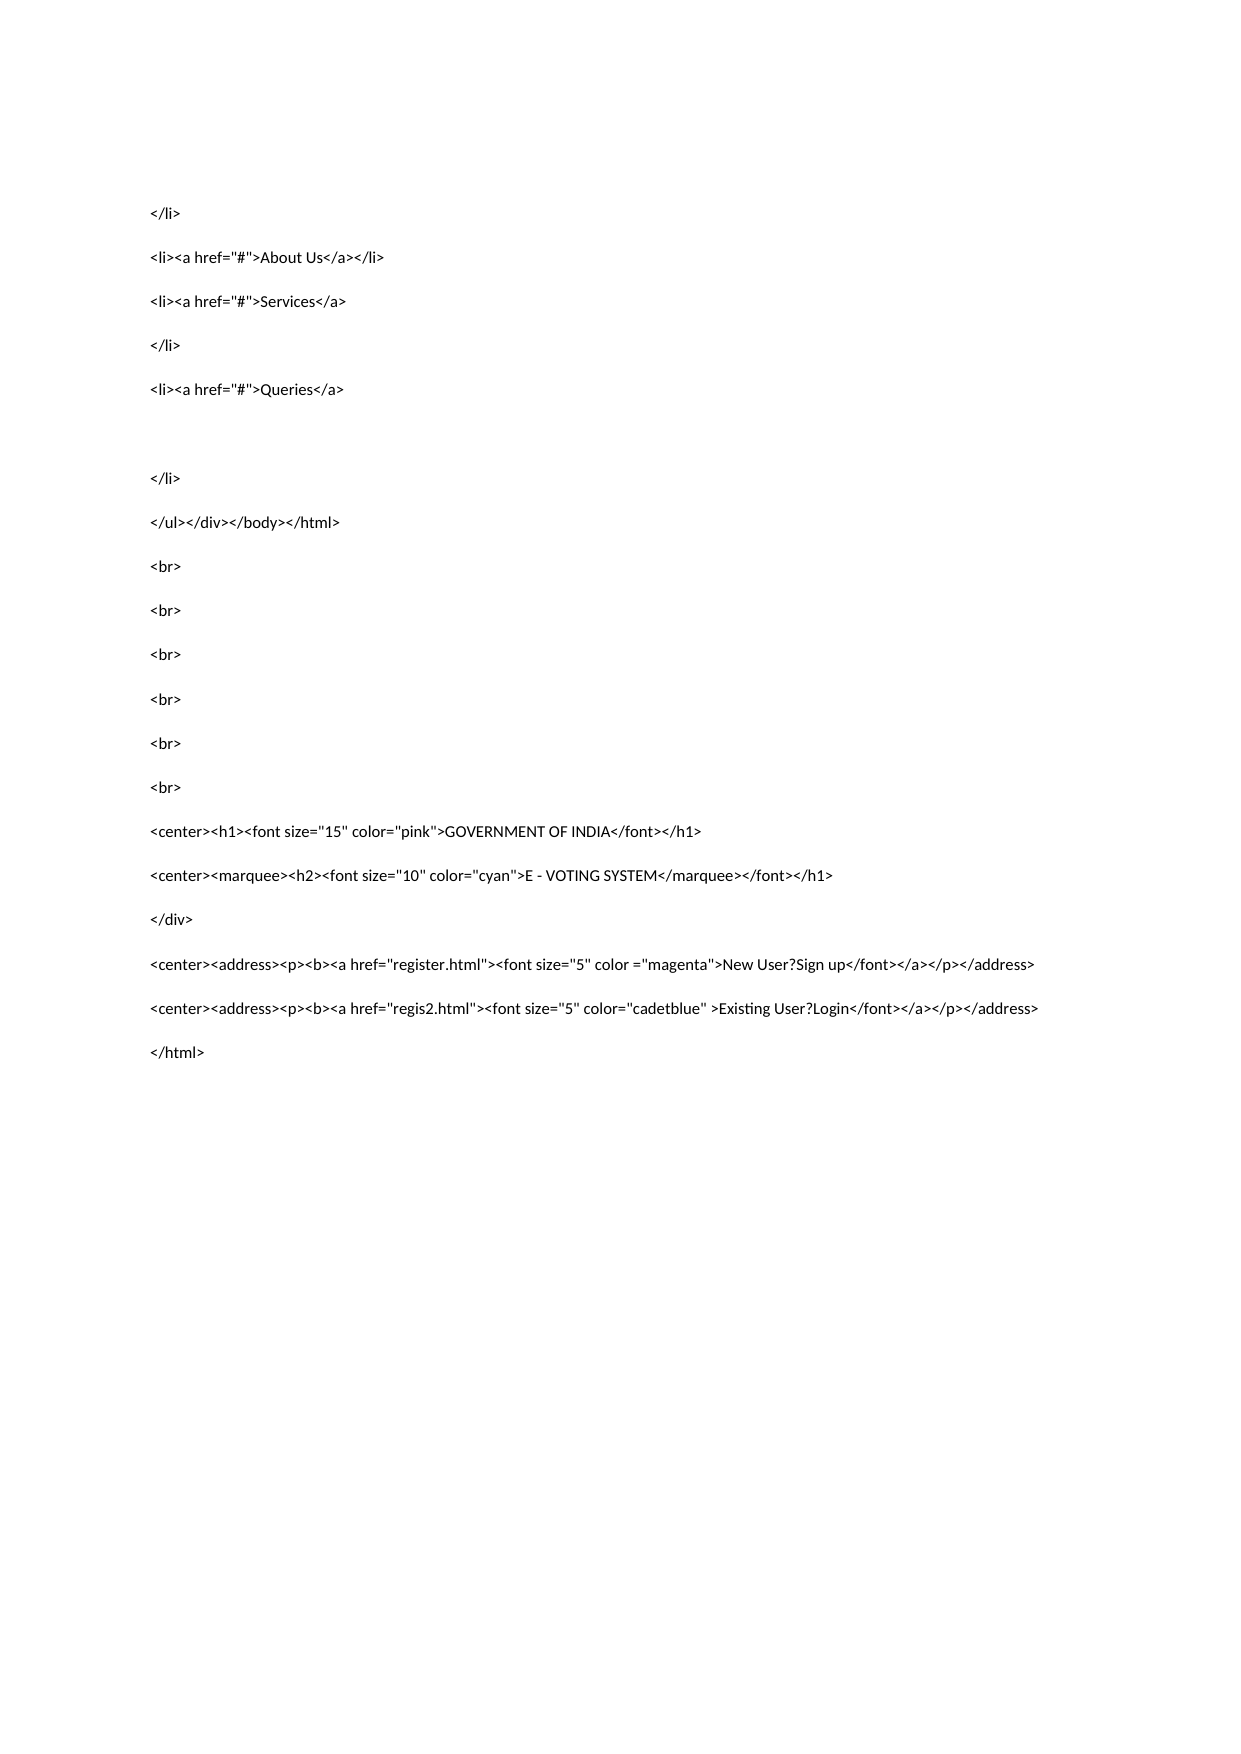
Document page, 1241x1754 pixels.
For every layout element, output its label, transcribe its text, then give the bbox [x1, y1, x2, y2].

text <br> [150, 645, 1090, 665]
text <li><a href="#">Services</a> [150, 291, 1090, 312]
text <center><marquee><h2><font size="10" color="cyan">E - VOTING SYSTEM</marquee></font></h1> [150, 866, 1090, 886]
text </li> [150, 336, 1090, 356]
text <br> [150, 601, 1090, 621]
text <li><a href="#">About Us</a></li> [150, 247, 1090, 267]
text </li> [150, 468, 1090, 488]
text <br> [150, 733, 1090, 753]
text <br> [150, 777, 1090, 797]
text </html> [150, 1042, 1090, 1062]
text <center><address><p><b><a href="register.html"><font size="5" color ="magenta">New User?Sign up</font></a></p></address> [150, 954, 1090, 974]
text <br> [150, 689, 1090, 709]
text <br> [150, 556, 1090, 577]
text </li> [150, 203, 1090, 223]
text <center><address><p><b><a href="regis2.html"><font size="5" color="cadetblue" >Existing User?Login</font></a></p></address> [150, 998, 1090, 1018]
text <li><a href="#">Queries</a> [150, 380, 1090, 400]
text </ul></div></body></html> [150, 512, 1090, 532]
text </div> [150, 910, 1090, 930]
text <center><h1><font size="15" color="pink">GOVERNMENT OF INDIA</font></h1> [150, 821, 1090, 842]
